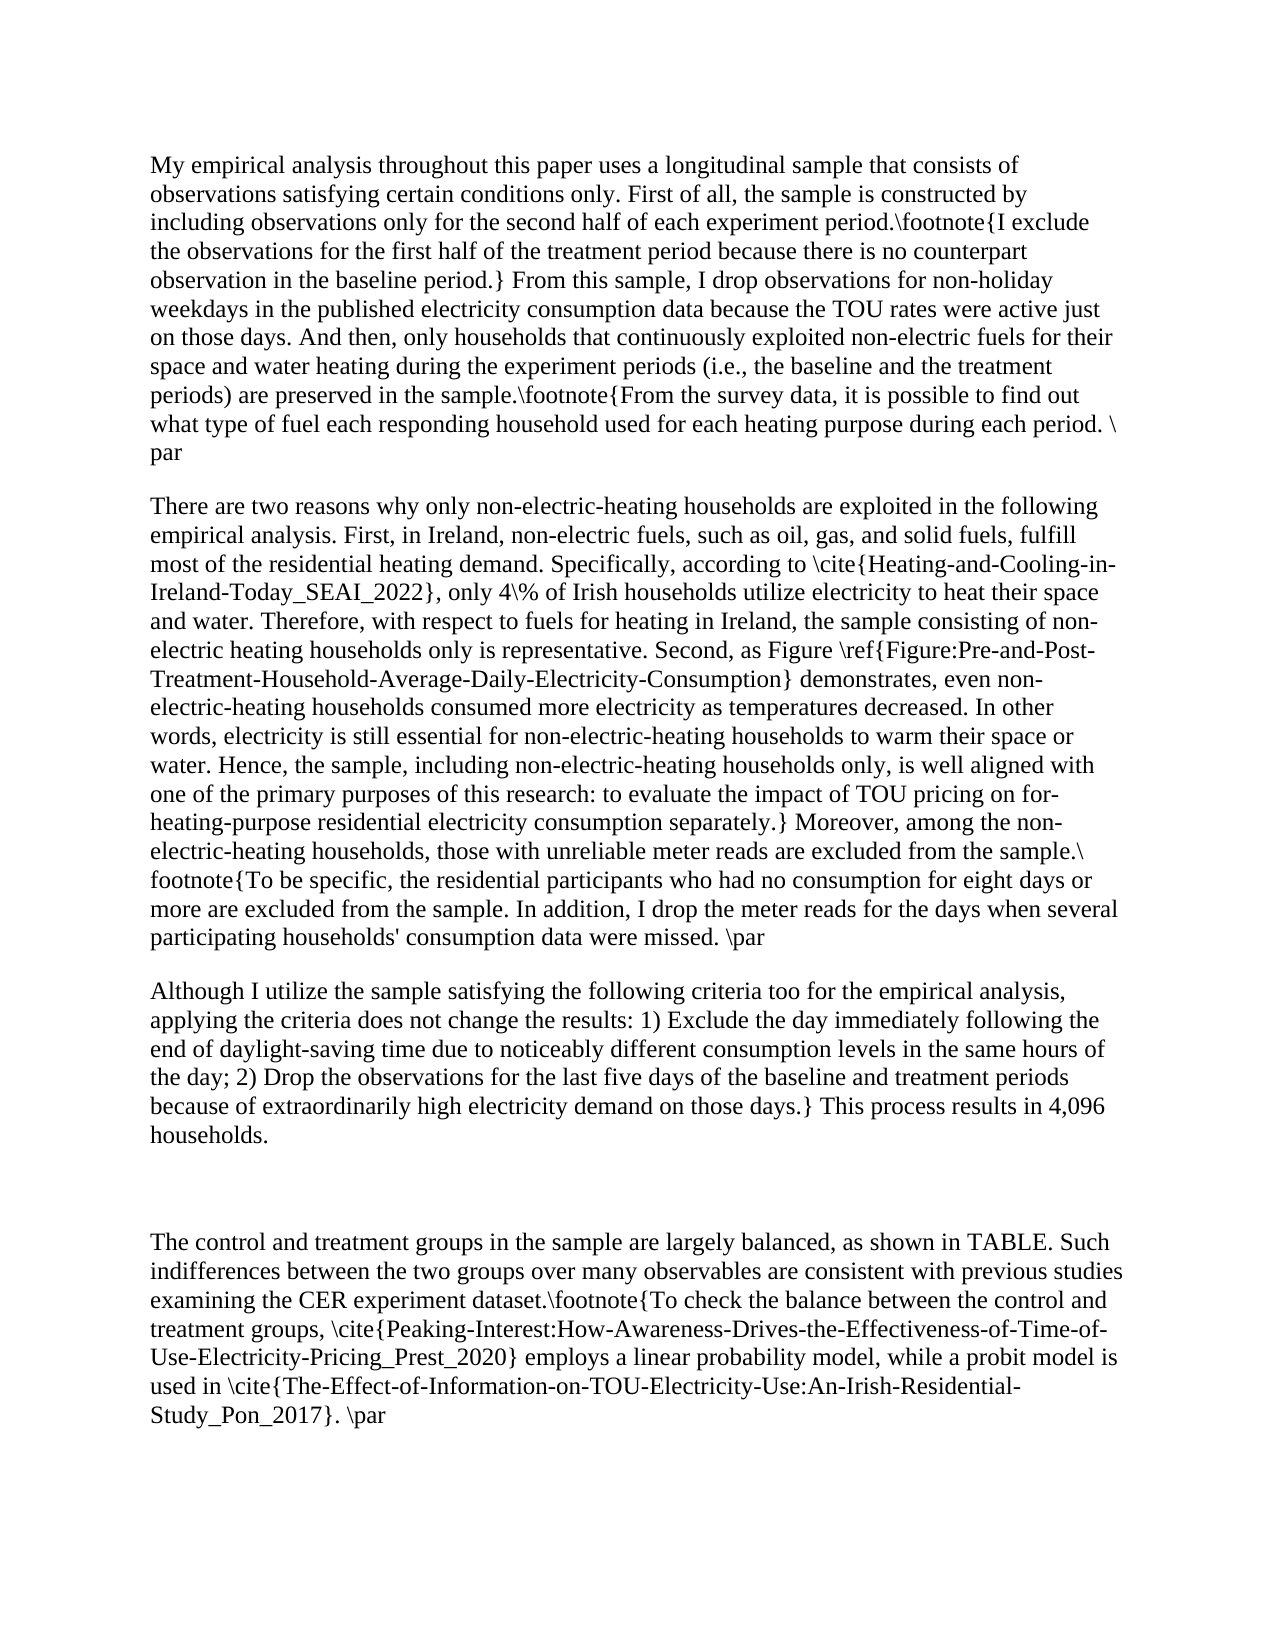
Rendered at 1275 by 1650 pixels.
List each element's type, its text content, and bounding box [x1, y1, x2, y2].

text There are two reasons why only non-electric-heating households are exploited in the following empirical analysis. First, in Ireland, non-electric fuels, such as oil, gas, and solid fuels, fulfill most of the residential heating demand. Specifically, according to \cite{Heating-and-Cooling-in-Ireland-Today_SEAI_2022}, only 4\% of Irish households utilize electricity to heat their space and water. Therefore, with respect to fuels for heating in Ireland, the sample consisting of non-electric heating households only is representative. Second, as Figure \ref{Figure:Pre-and-Post-Treatment-Household-Average-Daily-Electricity-Consumption} demonstrates, even non-electric-heating households consumed more electricity as temperatures decreased. In other words, electricity is still essential for non-electric-heating households to warm their space or water. Hence, the sample, including non-electric-heating households only, is well aligned with one of the primary purposes of this research: to evaluate the impact of TOU pricing on for-heating-purpose residential electricity consumption separately.} Moreover, among the non-electric-heating households, those with unreliable meter reads are excluded from the sample.\footnote{To be specific, the residential participants who had no consumption for eight days or more are excluded from the sample. In addition, I drop the meter reads for the days when several participating households' consumption data were missed. \par [150, 491, 1125, 951]
text My empirical analysis throughout this paper uses a longitudinal sample that consists of observations satisfying certain conditions only. First of all, the sample is constructed by including observations only for the second half of each experiment period.\footnote{I exclude the observations for the first half of the treatment period because there is no counterpart observation in the baseline period.} From this sample, I drop observations for non-holiday weekdays in the published electricity consumption data because the TOU rates were active just on those days. And then, only households that continuously exploited non-electric fuels for their space and water heating during the experiment periods (i.e., the baseline and the treatment periods) are preserved in the sample.\footnote{From the survey data, it is possible to find out what type of fuel each responding household used for each heating purpose during each period. \par [150, 150, 1125, 466]
text The control and treatment groups in the sample are largely balanced, as shown in TABLE. Such indifferences between the two groups over many observables are consistent with previous studies examining the CER experiment dataset.\footnote{To check the balance between the control and treatment groups, \cite{Peaking-Interest:How-Awareness-Drives-the-Effectiveness-of-Time-of-Use-Electricity-Pricing_Prest_2020} employs a linear probability model, while a probit model is used in \cite{The-Effect-of-Information-on-TOU-Electricity-Use:An-Irish-Residential-Study_Pon_2017}. \par [150, 1227, 1125, 1429]
text Although I utilize the sample satisfying the following criteria too for the empirical analysis, applying the criteria does not change the results: 1) Exclude the day immediately following the end of daylight-saving time due to noticeably different consumption levels in the same hours of the day; 2) Drop the observations for the last five days of the baseline and treatment periods because of extraordinarily high electricity demand on those days.} This process results in 4,096 households. [150, 976, 1125, 1149]
